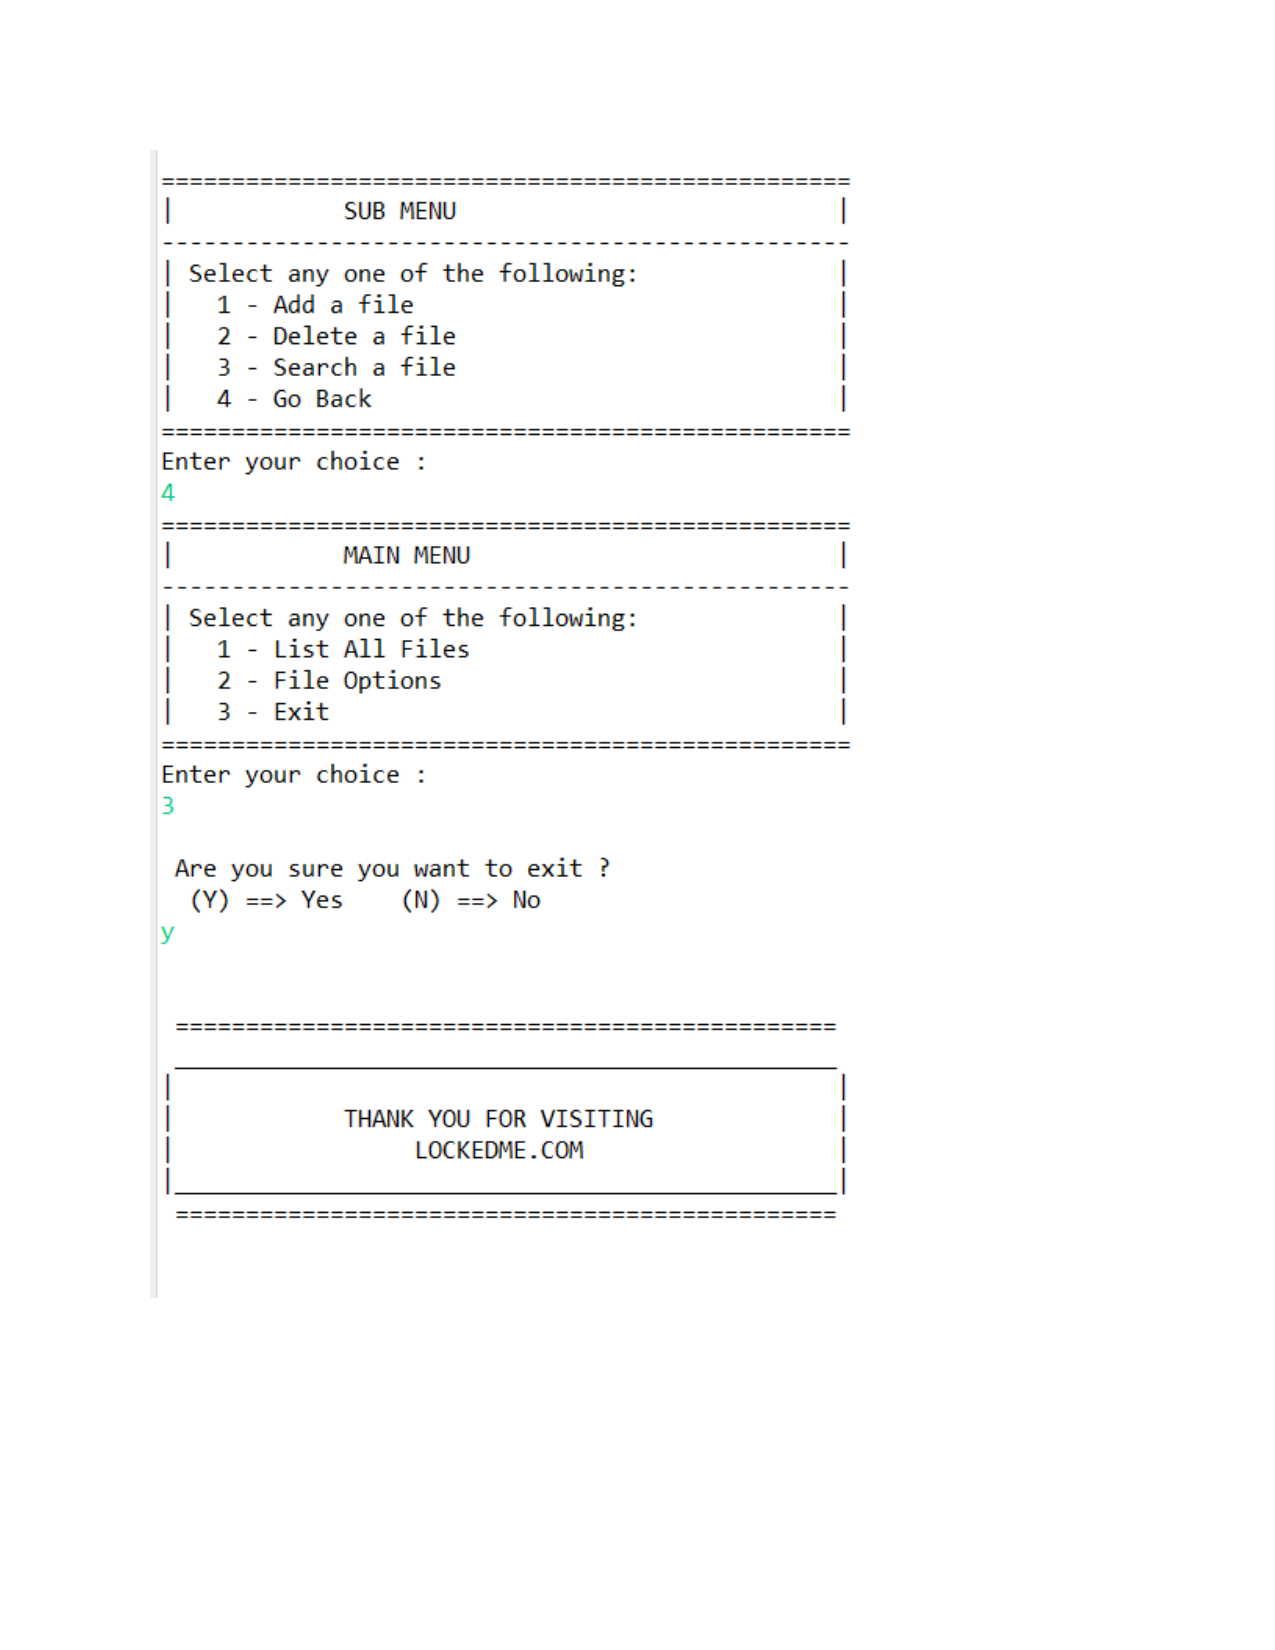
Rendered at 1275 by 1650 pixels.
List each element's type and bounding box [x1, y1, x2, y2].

picture [150, 150, 1012, 1298]
